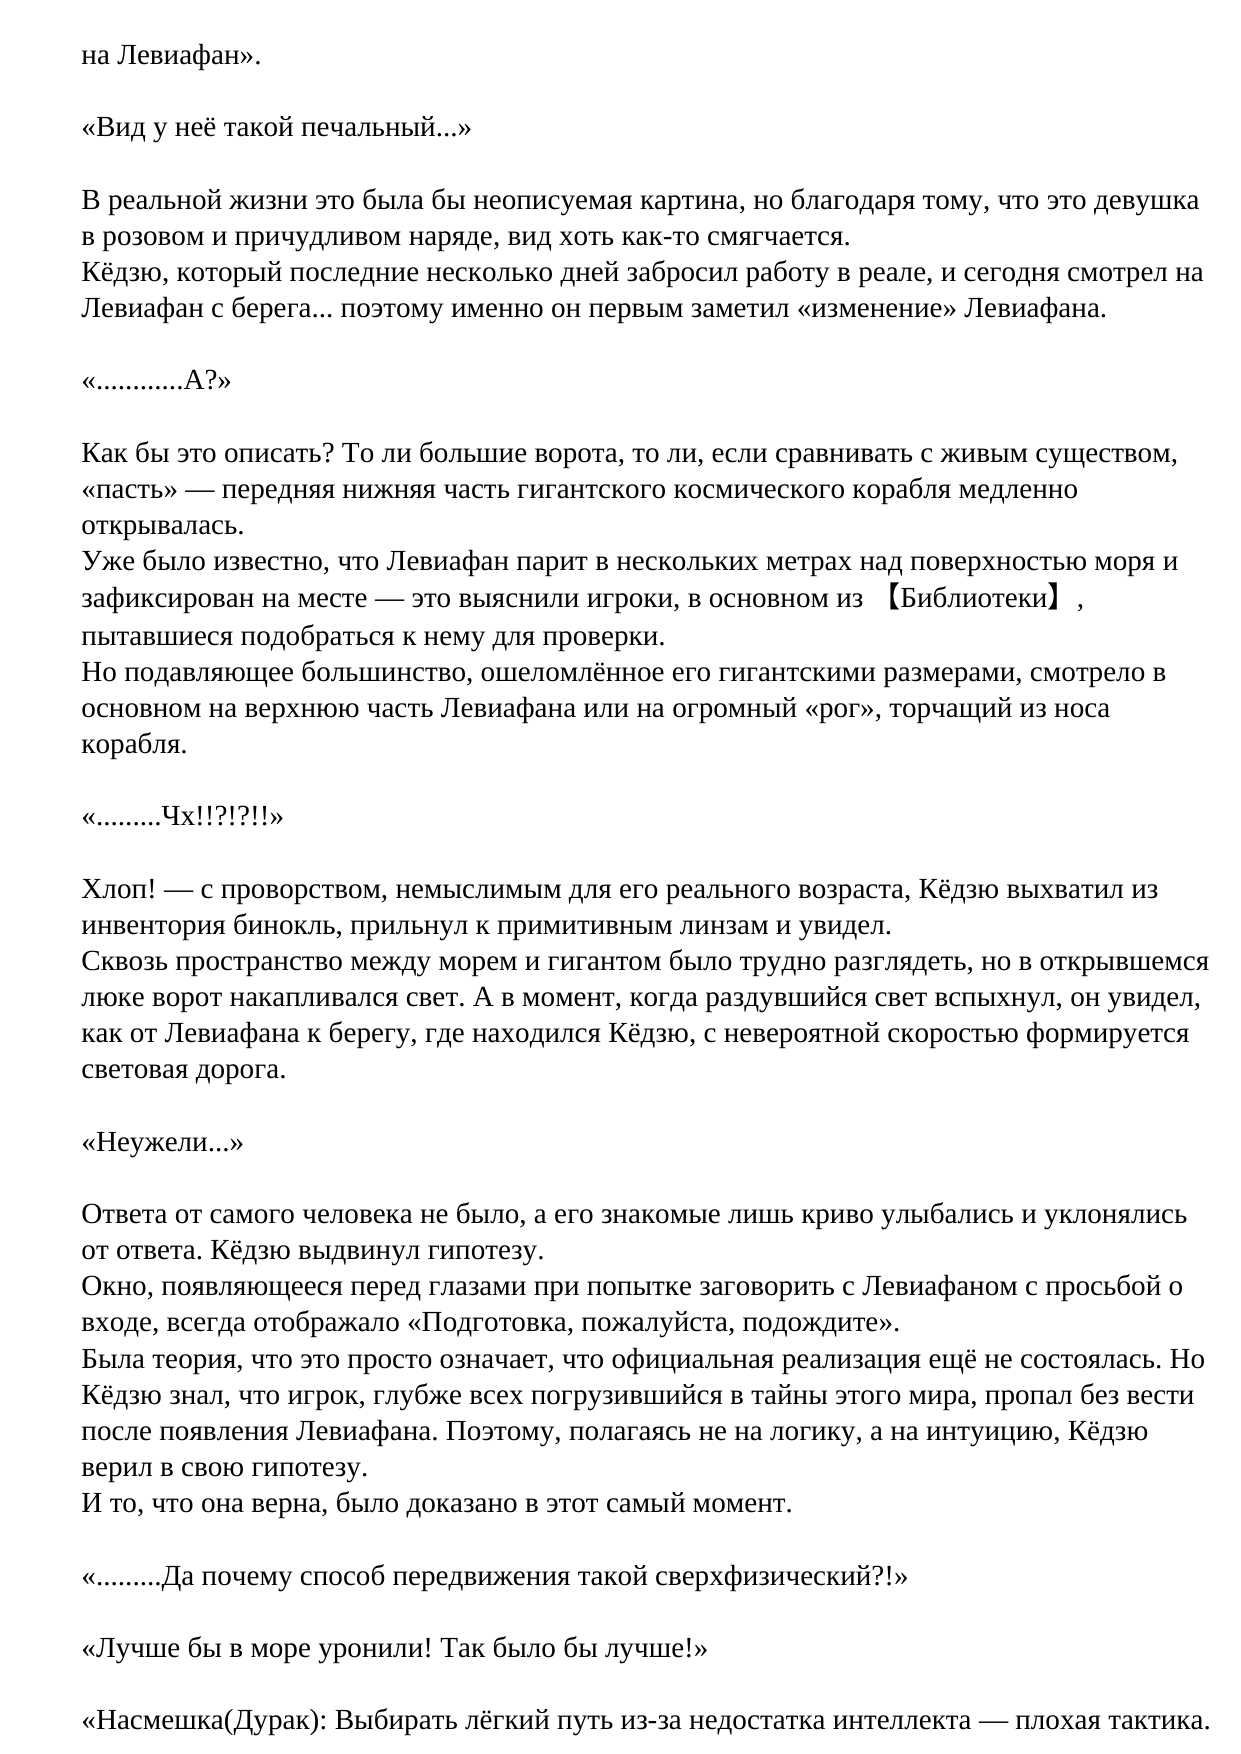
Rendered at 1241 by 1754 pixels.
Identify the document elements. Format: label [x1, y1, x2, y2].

text [81, 37, 1215, 1736]
